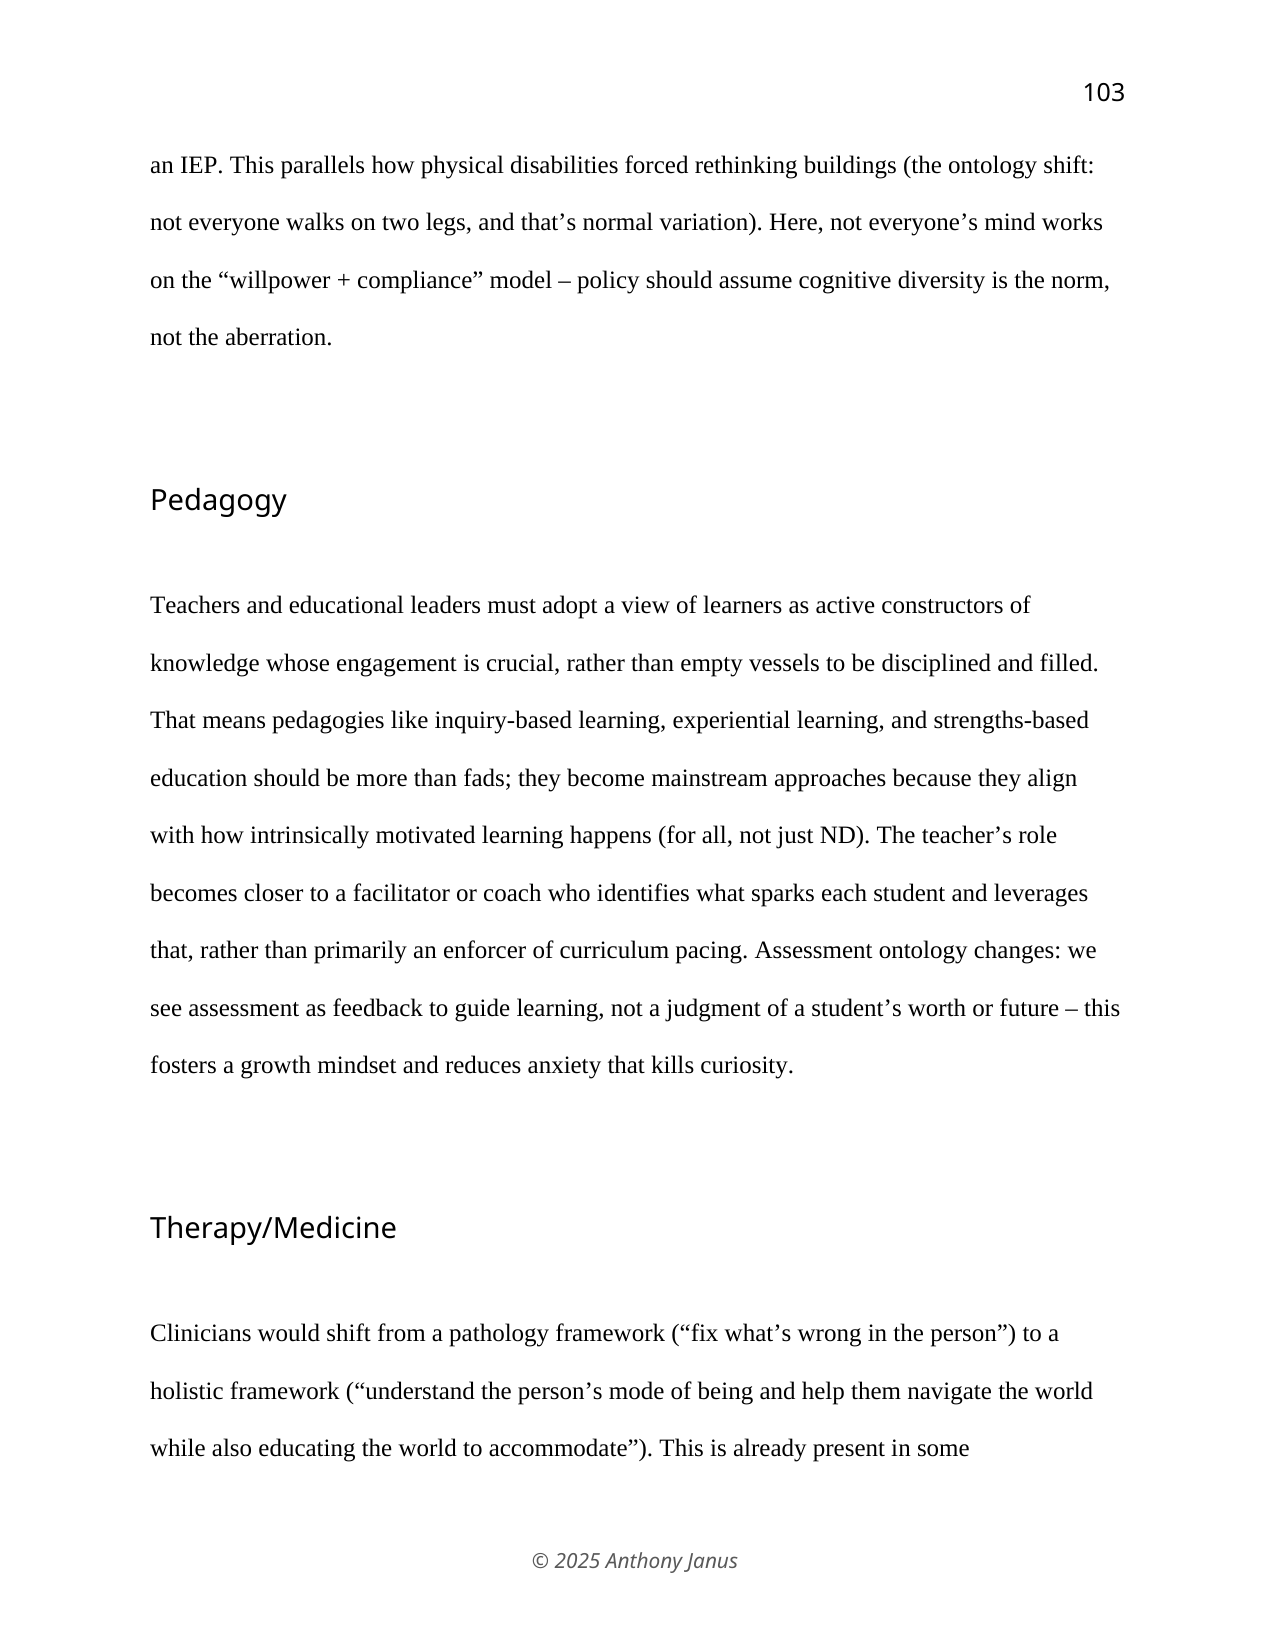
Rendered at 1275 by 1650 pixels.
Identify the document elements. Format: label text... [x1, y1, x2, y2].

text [150, 1318, 1125, 1462]
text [150, 150, 1125, 351]
subtitle Therapy/Medicine [150, 1207, 1125, 1247]
text Teachers and educational leaders must adopt a view of learners as active constructors of knowledge whose engagement is crucial, rather than empty vessels to be disciplined and filled. That means pedagogies like inquiry-based learning, experiential learning, and strengths-based education should be more than fads; they become mainstream approaches because they align with how intrinsically motivated learning happens (for all, not just ND). The teacher’s role becomes closer to a facilitator or coach who identifies what sparks each student and leverages that, rather than primarily an enforcer of curriculum pacing. Assessment ontology changes: we see assessment as feedback to guide learning, not a judgment of a student’s worth or future – this fosters a growth mindset and reduces anxiety that kills curiosity. [150, 590, 1125, 1079]
subtitle Pedagogy [150, 479, 1125, 519]
